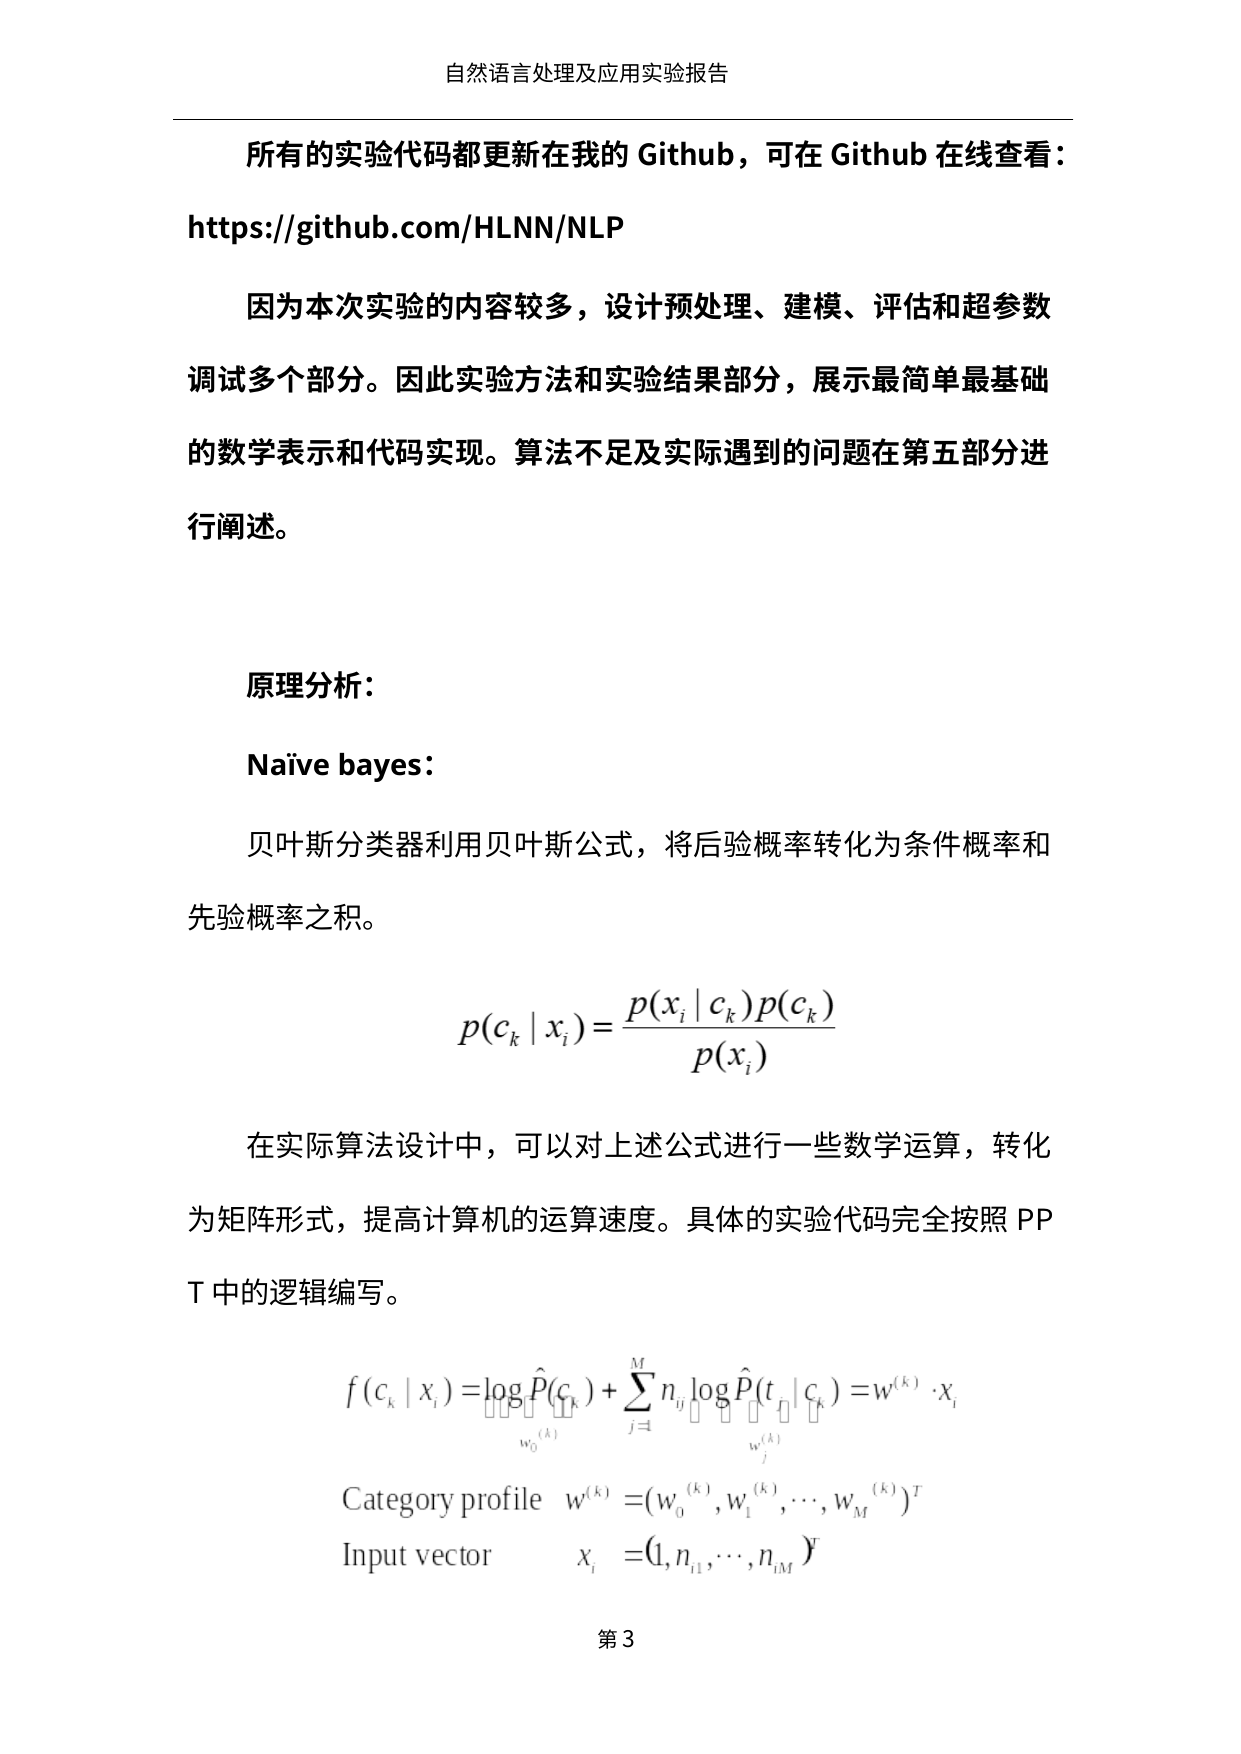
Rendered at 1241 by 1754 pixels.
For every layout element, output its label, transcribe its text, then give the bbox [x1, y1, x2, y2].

text 贝叶斯分类器利用贝叶斯公式，将后验概率转化为条件概率和先验概率之积。 [187, 821, 1053, 937]
text Naïve bayes： [187, 742, 1053, 784]
text 所有的实验代码都更新在我的Github，可在Github在线查看：https://github.com/HLNN/NLP [187, 131, 1053, 247]
text 原理分析： [187, 662, 1053, 704]
picture [445, 973, 855, 1086]
text 在实际算法设计中，可以对上述公式进行一些数学运算，转化为矩阵形式，提高计算机的运算速度。具体的实验代码完全按照PPT中的逻辑编写。 [187, 1123, 1053, 1311]
text 因为本次实验的内容较多，设计预处理、建模、评估和超参数调试多个部分。因此实验方法和实验结果部分，展示最简单最基础的数学表示和代码实现。算法不足及实际遇到的问题在第五部分进行阐述。 [187, 284, 1053, 546]
